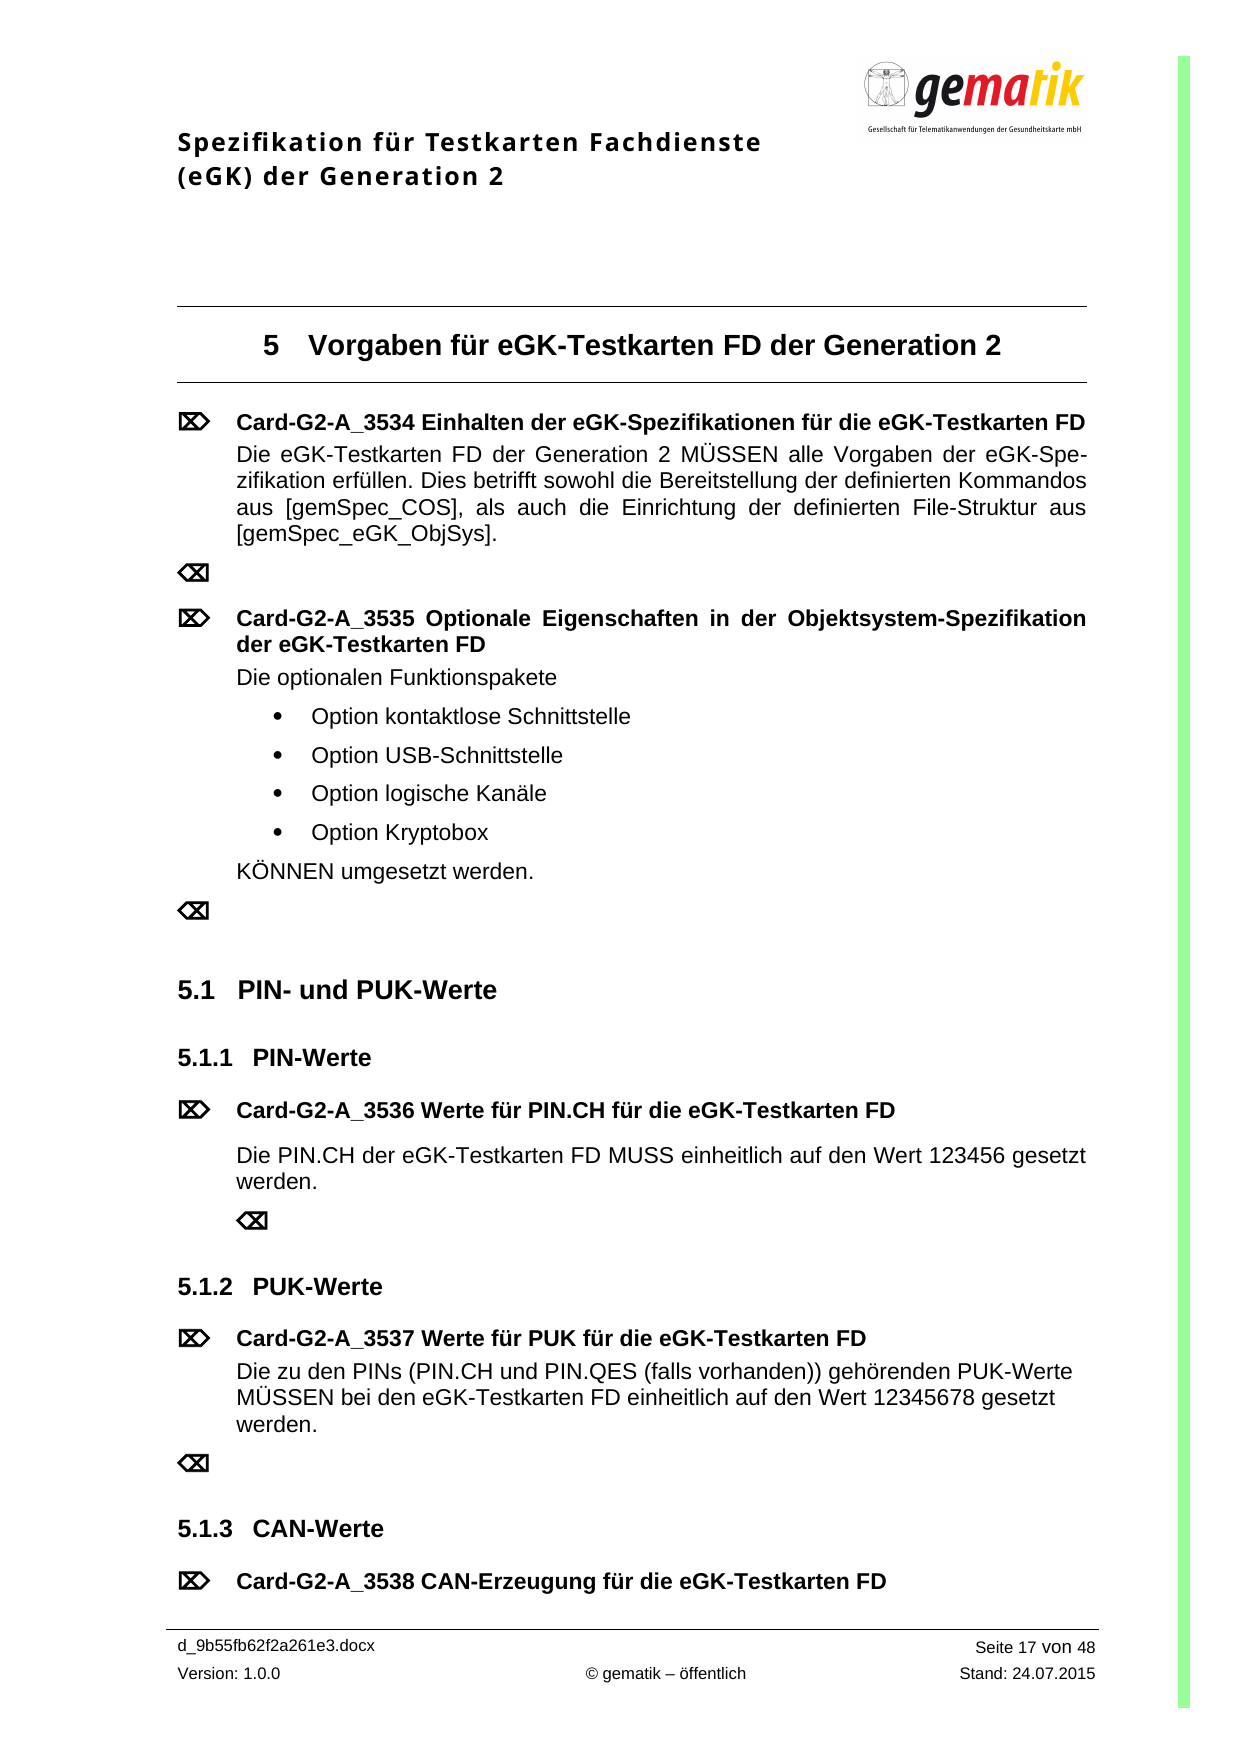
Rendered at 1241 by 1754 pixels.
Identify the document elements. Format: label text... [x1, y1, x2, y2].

list Option kontaktlose Schnittstelle [274, 703, 1087, 729]
subtitle PUK-Werte [177, 1271, 1087, 1300]
text Card-G2-A_3535 Optionale Eigenschaften in der Objektsystem-Spezifikation der eGK-Testkarten FD [177, 605, 1087, 658]
list Option logische Kanäle [274, 780, 1087, 807]
picture [855, 56, 1087, 143]
subtitle Vorgaben für eGK-Testkarten FD der Generation 2 [177, 307, 1087, 382]
list Option Kryptobox [274, 819, 1087, 846]
text Card-G2-A_3537 Werte für PUK für die eGK-Testkarten FD [177, 1325, 1087, 1352]
text Card-G2-A_3536 Werte für PIN.CH für die eGK-Testkarten FD [177, 1097, 1087, 1123]
subtitle CAN-Werte [177, 1514, 1087, 1543]
subtitle PIN-Werte [177, 1043, 1087, 1072]
text Die zu den PINs (PIN.CH und PIN.QES (falls vorhanden)) gehörenden PUK-Werte MÜSSEN bei den eGK-Testkarten FD einheitlich auf den Wert 12345678 gesetzt werden. [236, 1358, 1087, 1437]
text KÖNNEN umgesetzt werden. [236, 858, 1087, 884]
text Die optionalen Funktionspakete [236, 664, 1087, 690]
text Die PIN.CH der eGK-Testkarten FD MUSS einheitlich auf den Wert 123456 gesetzt werden. [236, 1142, 1087, 1194]
text Die eGK-Testkarten FD der Generation 2 MÜSSEN alle Vorgaben der eGK-Spezifikation erfüllen. Dies betrifft sowohl die Bereitstellung der definierten Kommandos aus [gemSpec_COS], als auch die Einrichtung der definierten File-Struktur aus [gemSpec_eGK_ObjSys]. [236, 441, 1087, 547]
text Card-G2-A_3534 Einhalten der eGK-Spezifikationen für die eGK-Testkarten FD [177, 408, 1087, 435]
subtitle PIN- und PUK-Werte [177, 974, 1087, 1005]
list Option USB-Schnittstelle [274, 742, 1087, 768]
text Card-G2-A_3538 CAN-Erzeugung für die eGK-Testkarten FD [177, 1568, 1087, 1594]
